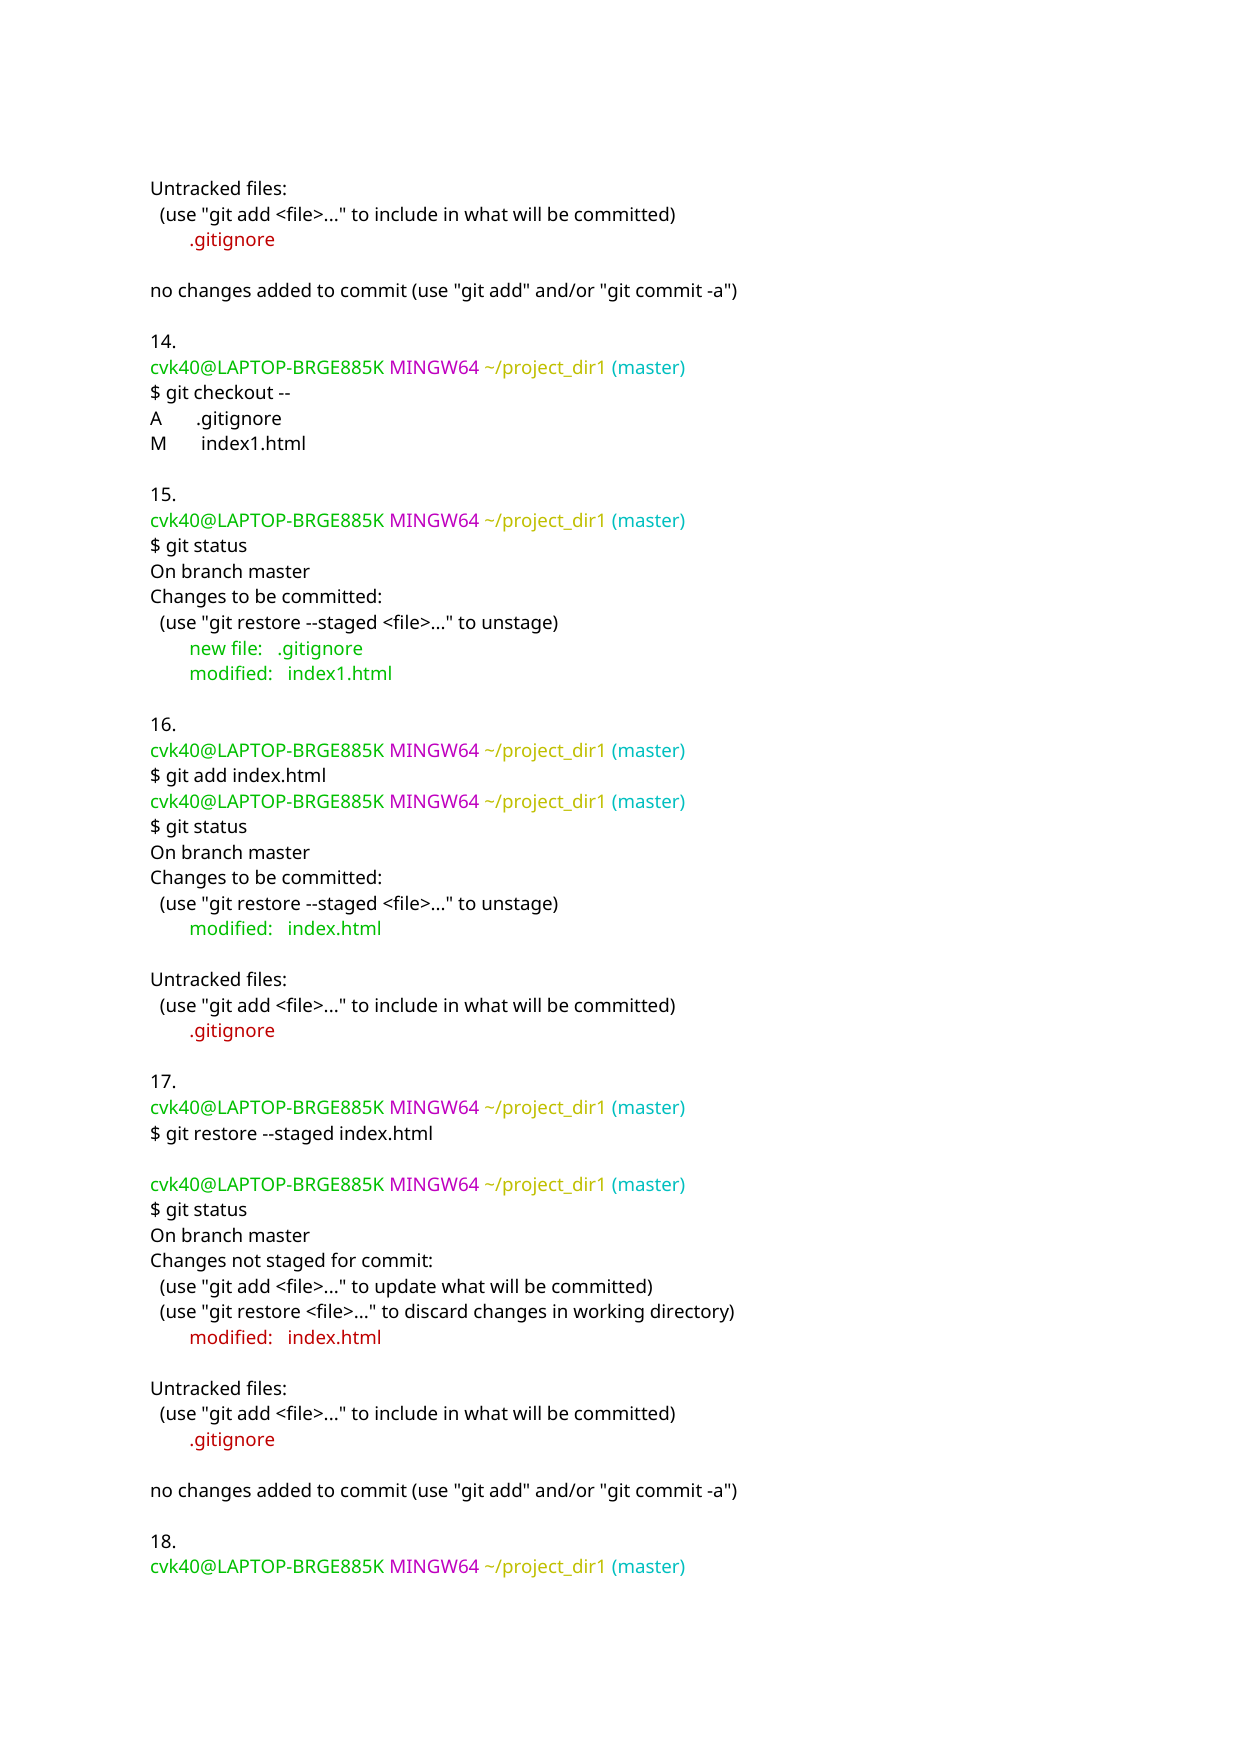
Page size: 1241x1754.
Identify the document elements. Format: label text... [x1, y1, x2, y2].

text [150, 1554, 1090, 1579]
text $ git checkout -- [150, 380, 1090, 405]
text $ git status [150, 1196, 1090, 1222]
text Changes to be committed: [150, 864, 1090, 890]
text cvk40@LAPTOP-BRGE885K MINGW64 ~/project_dir1 (master) [150, 737, 1090, 762]
text M index1.html [150, 431, 1090, 456]
text (use "git add <file>..." to include in what will be committed) [150, 1401, 1090, 1426]
text .gitignore [150, 227, 1090, 252]
text 14. [150, 329, 1090, 354]
text 15. [150, 482, 1090, 507]
text Changes not staged for commit: [150, 1247, 1090, 1273]
text (use "git restore --staged <file>..." to unstage) [150, 609, 1090, 635]
text .gitignore [150, 1426, 1090, 1452]
text 16. [150, 711, 1090, 737]
text $ git status [150, 813, 1090, 839]
text modified: index1.html [150, 660, 1090, 686]
text (use "git add <file>..." to update what will be committed) [150, 1273, 1090, 1298]
text Untracked files: [150, 176, 1090, 201]
text (use "git add <file>..." to include in what will be committed) [150, 201, 1090, 227]
text On branch master [150, 1222, 1090, 1247]
text On branch master [150, 558, 1090, 584]
text new file: .gitignore [150, 635, 1090, 660]
text 18. [150, 1528, 1090, 1554]
text $ git restore --staged index.html [150, 1120, 1090, 1145]
text modified: index.html [150, 1324, 1090, 1349]
text Untracked files: [150, 1375, 1090, 1401]
text no changes added to commit (use "git add" and/or "git commit -a") [150, 1477, 1090, 1503]
text .gitignore [150, 1018, 1090, 1043]
text (use "git restore <file>..." to discard changes in working directory) [150, 1298, 1090, 1324]
text cvk40@LAPTOP-BRGE885K MINGW64 ~/project_dir1 (master) [150, 1094, 1090, 1120]
text (use "git add <file>..." to include in what will be committed) [150, 992, 1090, 1018]
text 17. [150, 1069, 1090, 1094]
text A .gitignore [150, 405, 1090, 431]
text On branch master [150, 839, 1090, 864]
text cvk40@LAPTOP-BRGE885K MINGW64 ~/project_dir1 (master) [150, 507, 1090, 533]
text $ git status [150, 533, 1090, 558]
text no changes added to commit (use "git add" and/or "git commit -a") [150, 278, 1090, 303]
text cvk40@LAPTOP-BRGE885K MINGW64 ~/project_dir1 (master) [150, 1171, 1090, 1196]
text cvk40@LAPTOP-BRGE885K MINGW64 ~/project_dir1 (master) [150, 788, 1090, 813]
text cvk40@LAPTOP-BRGE885K MINGW64 ~/project_dir1 (master) [150, 354, 1090, 380]
text (use "git restore --staged <file>..." to unstage) [150, 890, 1090, 916]
text modified: index.html [150, 916, 1090, 941]
text Untracked files: [150, 967, 1090, 992]
text Changes to be committed: [150, 584, 1090, 609]
text $ git add index.html [150, 762, 1090, 788]
